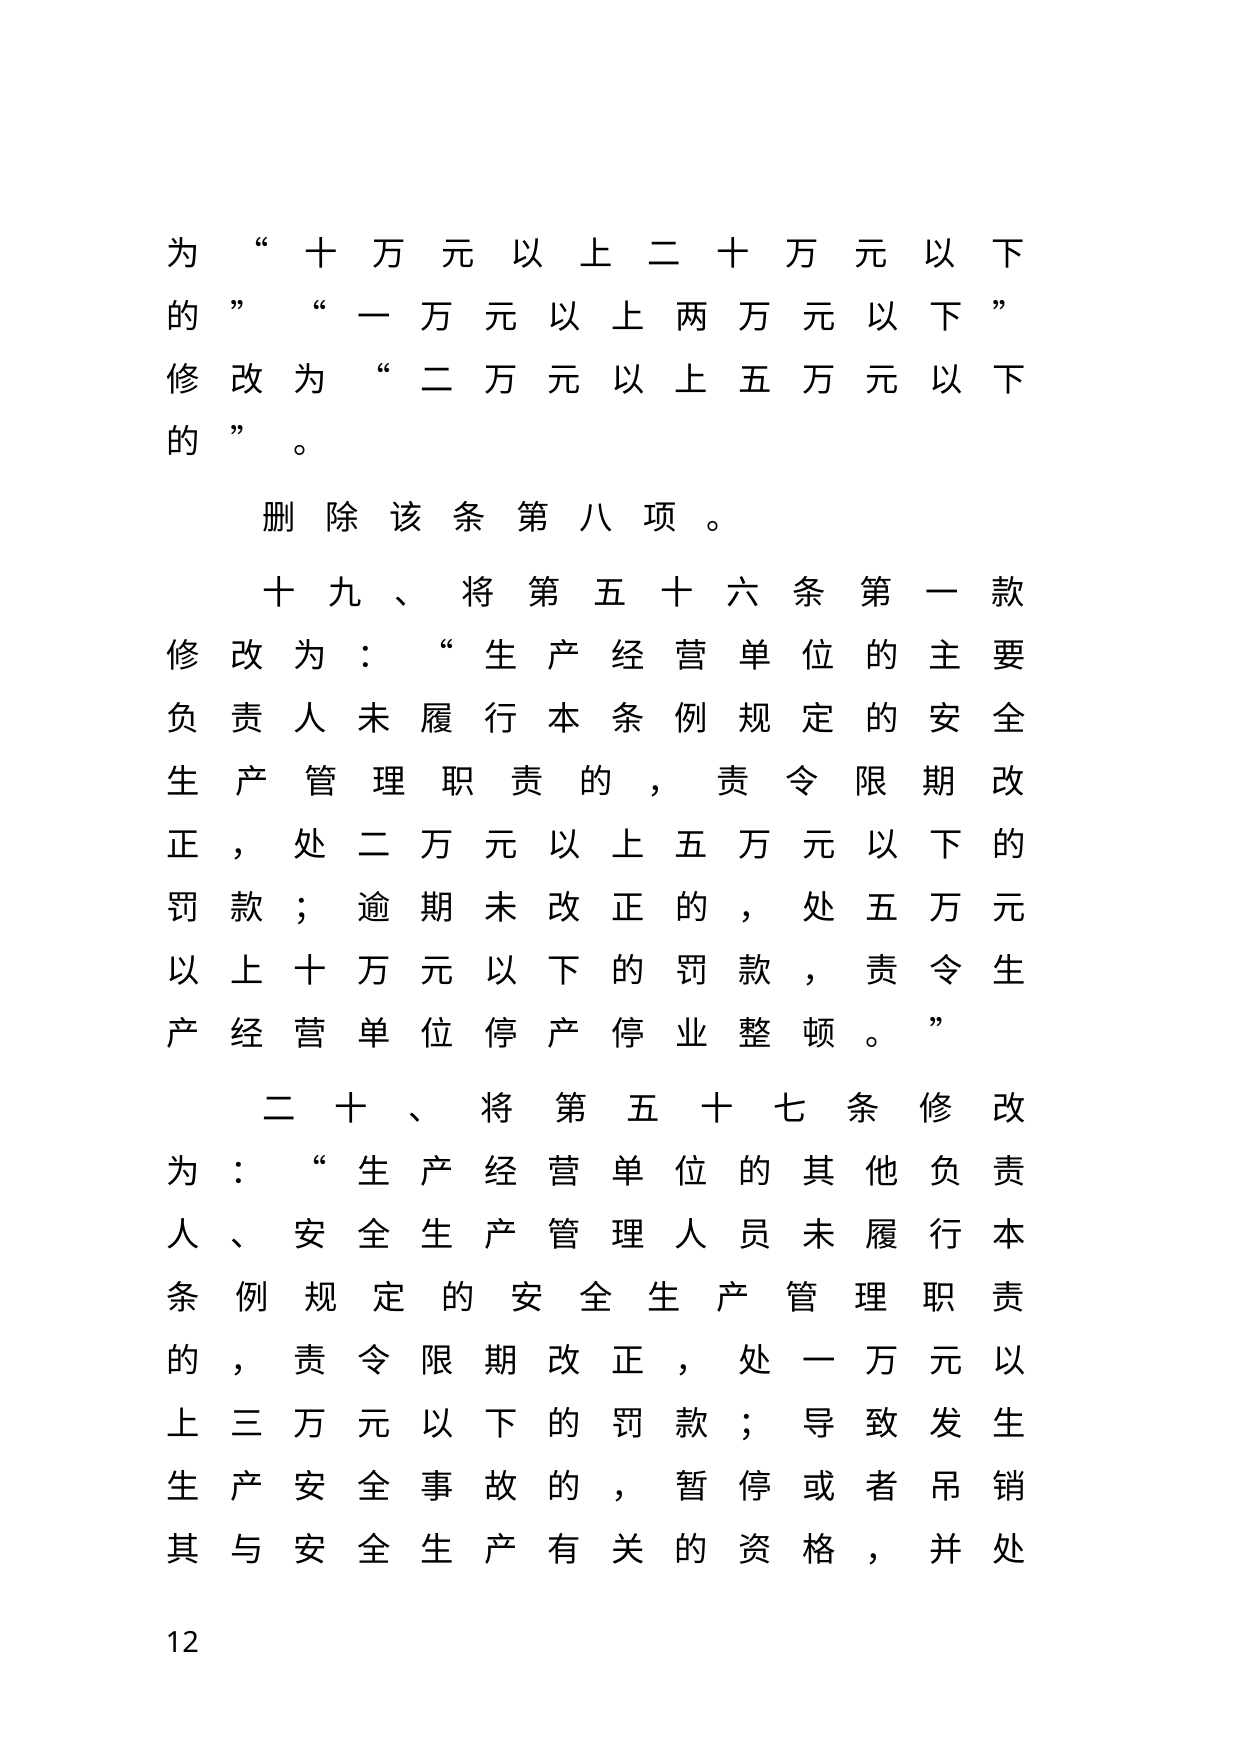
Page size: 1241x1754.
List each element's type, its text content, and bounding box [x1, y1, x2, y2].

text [166, 219, 1056, 471]
text 删除该条第八项。 [166, 483, 1056, 546]
text 十九、将第五十六条第一款修改为：“生产经营单位的主要负责人未履行本条例规定的安全生产管理职责的，责令限期改正，处二万元以上五万元以下的罚款；逾期未改正的，处五万元以上十万元以下的罚款，责令生产经营单位停产停业整顿。” [166, 559, 1056, 1062]
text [166, 1074, 1056, 1578]
